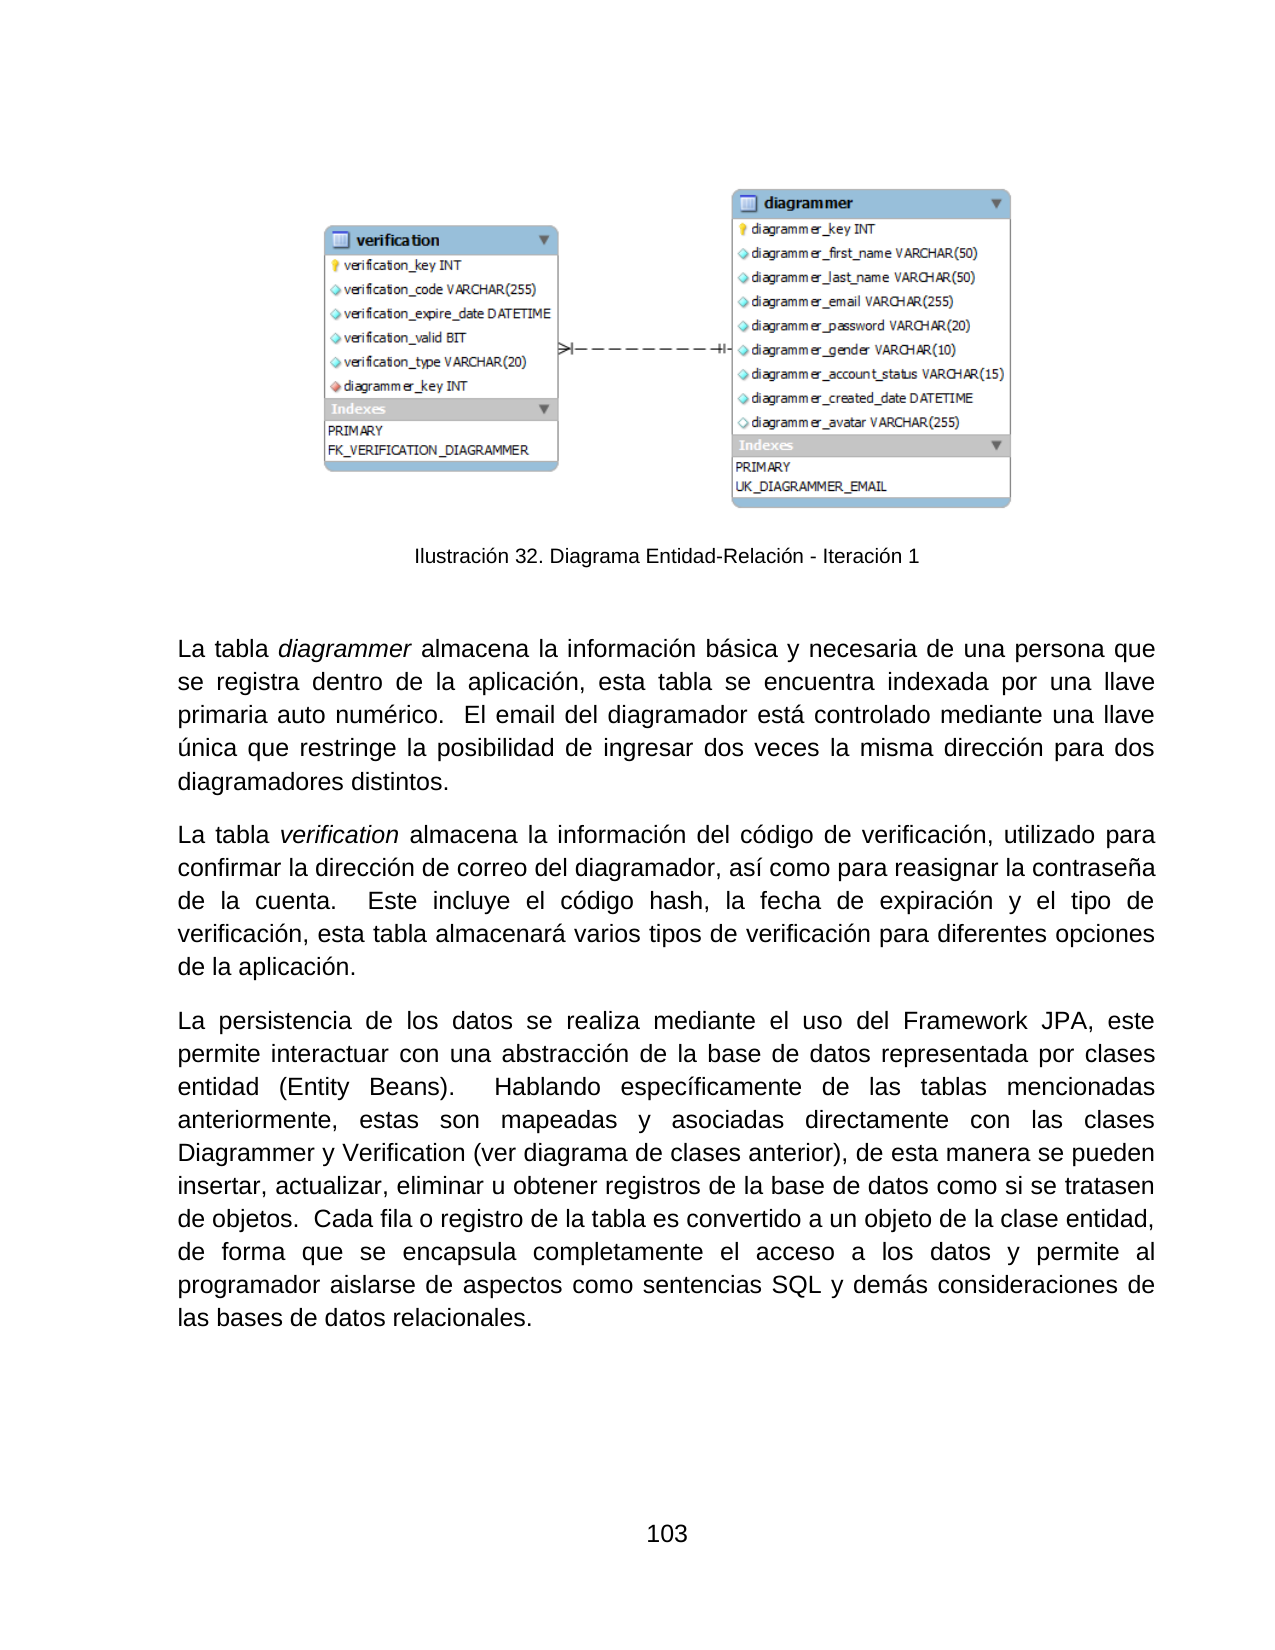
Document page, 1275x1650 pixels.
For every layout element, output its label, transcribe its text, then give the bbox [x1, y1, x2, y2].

text La tabla diagrammer almacena la información básica y necesaria de una persona que se registra dentro de la aplicación, esta tabla se encuentra indexada por una llave primaria auto numérico. El email del diagramador está controlado mediante una llave única que restringe la posibilidad de ingresar dos veces la misma dirección para dos diagramadores distintos. [177, 634, 1157, 795]
text La tabla verification almacena la información del código de verificación, utilizado para confirmar la dirección de correo del diagramador, así como para reasignar la contraseña de la cuenta. Este incluye el código hash, la fecha de expiración y el tipo de verificación, esta tabla almacenará varios tipos de verificación para diferentes opciones de la aplicación. [177, 820, 1157, 981]
picture [312, 177, 1022, 519]
text La persistencia de los datos se realiza mediante el uso del Framework JPA, este permite interactuar con una abstracción de la base de datos representada por clases entidad (Entity Beans). Hablando específicamente de las tablas mencionadas anteriormente, estas son mapeadas y asociadas directamente con las clases Diagrammer y Verification (ver diagrama de clases anterior), de esta manera se pueden insertar, actualizar, eliminar u obtener registros de la base de datos como si se tratasen de objetos. Cada fila o registro de la tabla es convertido a un objeto de la clase entidad, de forma que se encapsula completamente el acceso a los datos y permite al programador aislarse de aspectos como sentencias SQL y demás consideraciones de las bases de datos relacionales. [177, 1006, 1157, 1332]
